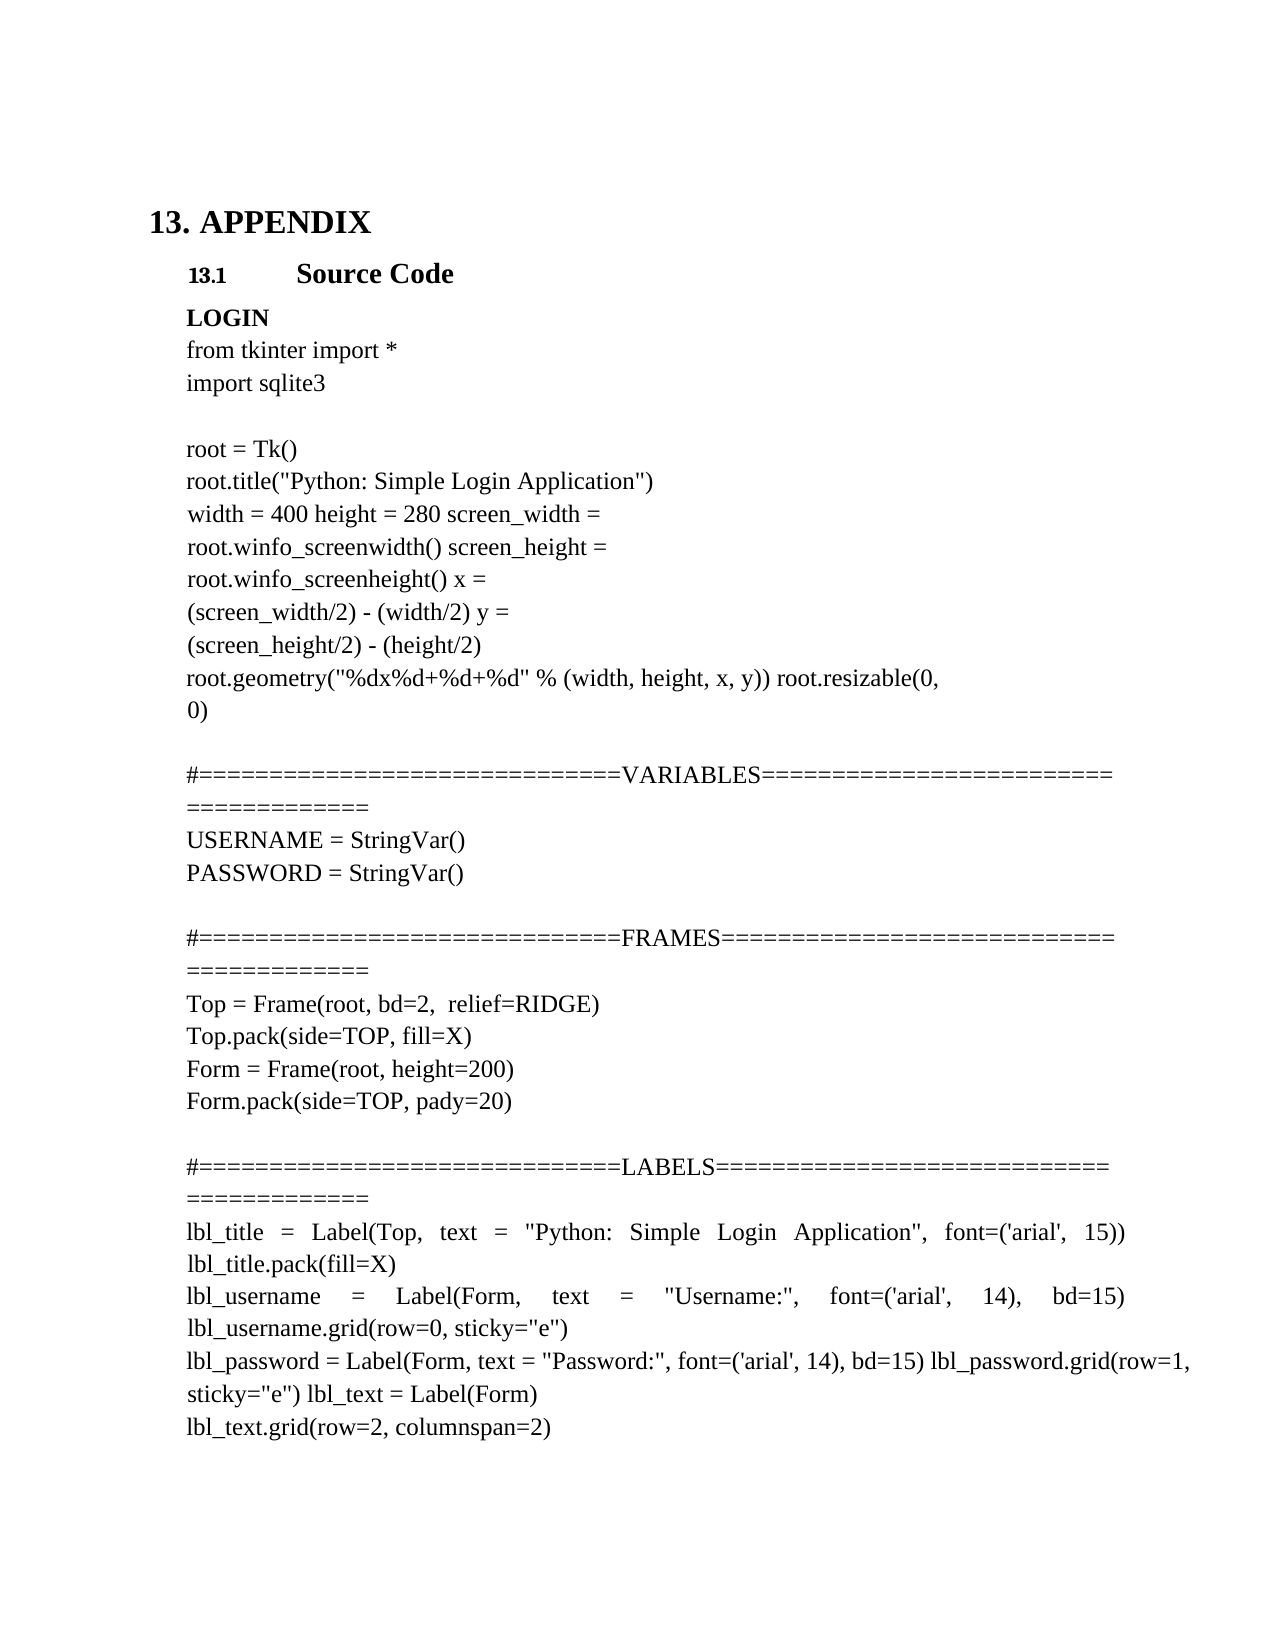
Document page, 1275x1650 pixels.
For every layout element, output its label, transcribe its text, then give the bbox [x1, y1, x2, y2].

subtitle LOGIN [186, 303, 1125, 332]
text root.title("Python: Simple Login Application") width = 400 height = 280 screen_width = root.winfo_screenwidth() screen_height = root.winfo_screenheight() x = (screen_width/2) - (width/2) y = (screen_height/2) - (height/2) [186, 466, 654, 659]
text ============= [186, 956, 1126, 985]
text USERNAME = StringVar() [186, 826, 1126, 854]
text Top.pack(side=TOP, fill=X) [186, 1021, 1126, 1050]
text import sqlite3 [186, 368, 1126, 397]
text Form = Frame(root, height=200) [186, 1054, 1126, 1083]
text root.geometry("%dx%d+%d+%d" % (width, height, x, y)) root.resizable(0, 0) [186, 663, 939, 724]
text #==============================VARIABLES========================= [186, 760, 1126, 789]
subtitle 13. APPENDIX [148, 202, 1125, 240]
text #==============================LABELS============================ [186, 1152, 1126, 1181]
text from tkinter import * [186, 335, 1126, 364]
text lbl_username = Label(Form, text = "Username:", font=('arial', 14), bd=15) lbl_username.grid(row=0, sticky="e") [186, 1281, 1126, 1342]
text ============= [186, 1184, 1126, 1213]
text root = Tk() [186, 434, 1126, 463]
text ============= [186, 793, 1126, 822]
text #==============================FRAMES============================ [186, 923, 1126, 952]
text lbl_title = Label(Top, text = "Python: Simple Login Application", font=('arial', 15)) lbl_title.pack(fill=X) [186, 1217, 1126, 1278]
text lbl_text.grid(row=2, columnspan=2) [186, 1412, 1126, 1441]
text Form.pack(side=TOP, pady=20) [186, 1086, 1126, 1115]
subtitle 13.1 Source Code [46, 256, 1267, 290]
text lbl_password = Label(Form, text = "Password:", font=('arial', 14), bd=15) lbl_password.grid(row=1, sticky="e") lbl_text = Label(Form) [186, 1346, 1267, 1407]
text Top = Frame(root, bd=2, relief=RIDGE) [186, 989, 1126, 1017]
text PASSWORD = StringVar() [186, 858, 1126, 887]
